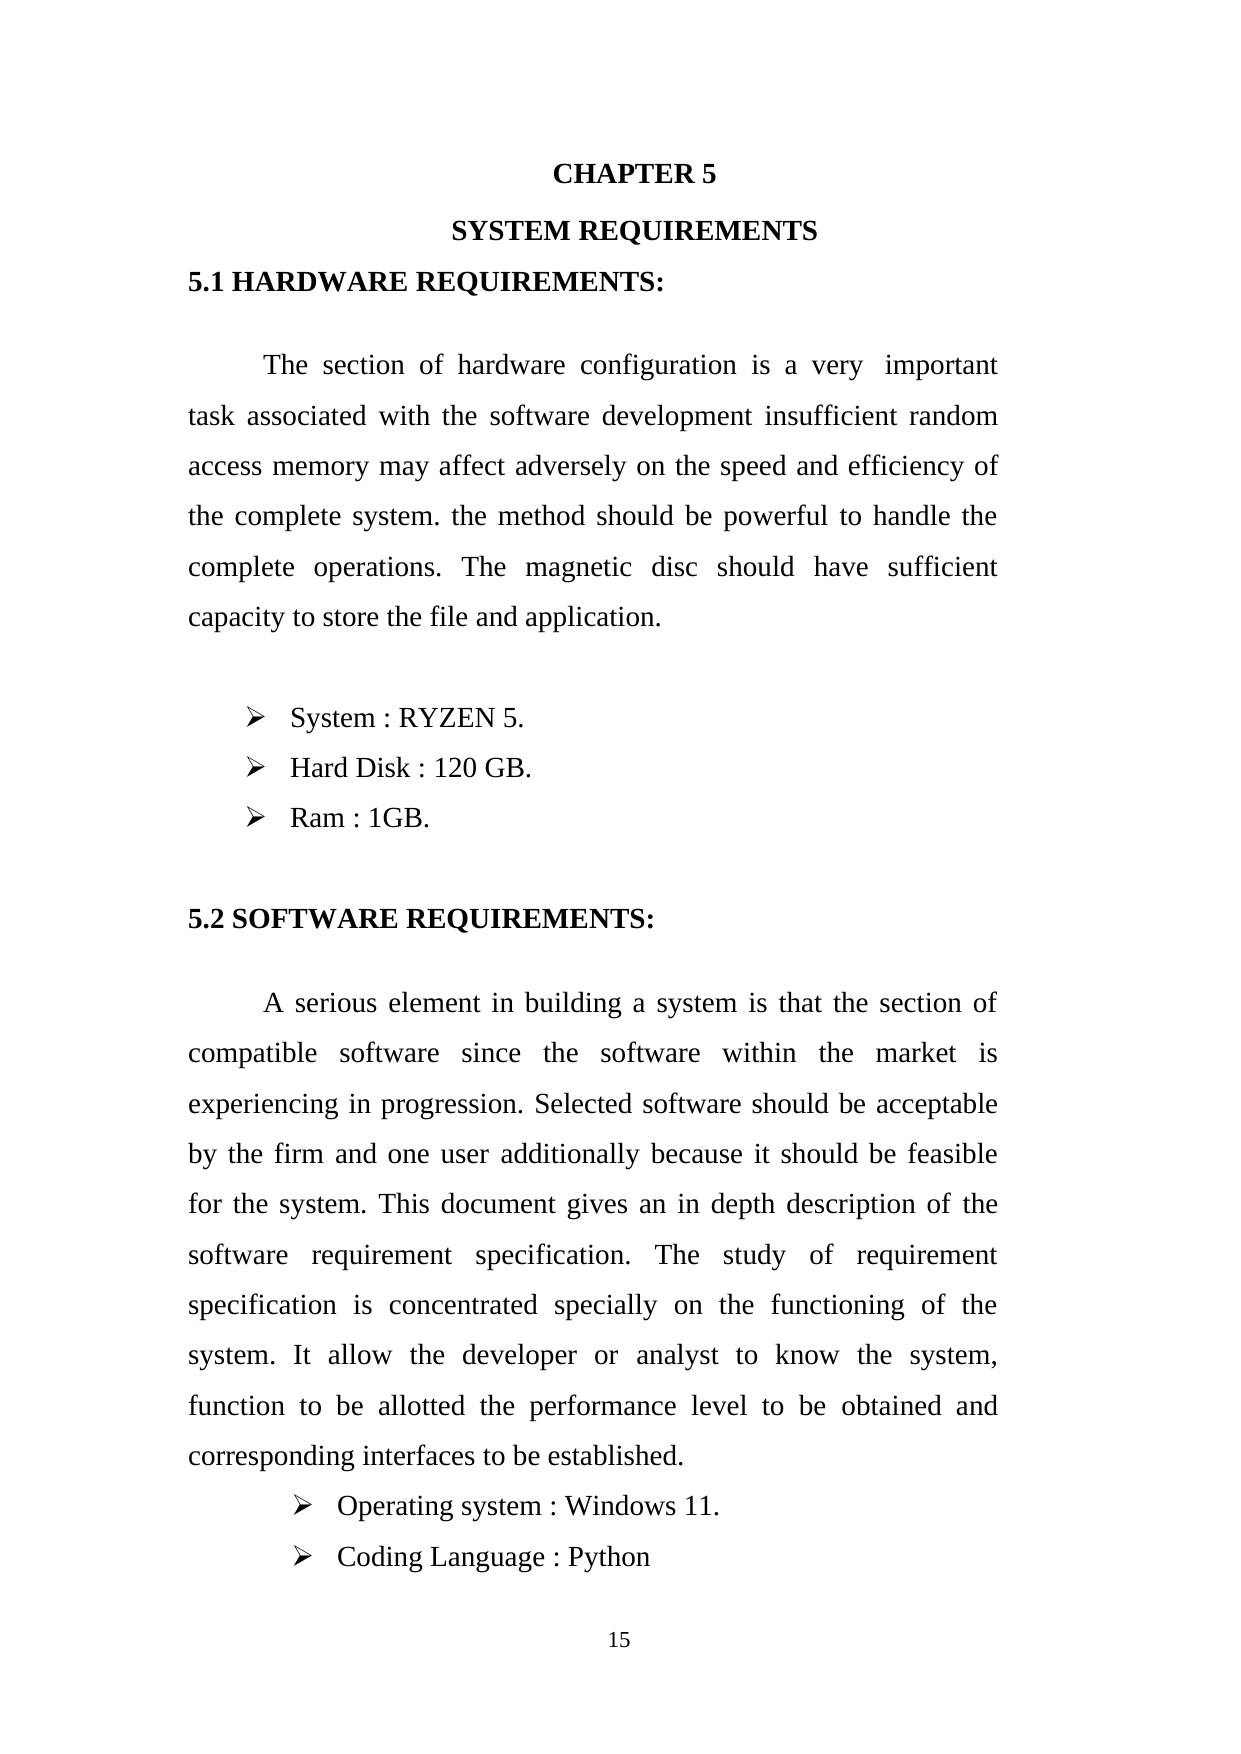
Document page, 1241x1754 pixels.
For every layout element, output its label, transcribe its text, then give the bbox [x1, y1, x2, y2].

text A serious element in building a system is that the section of compatible software since the software within the market is experiencing in progression. Selected software should be acceptable by the firm and one user additionally because it should be feasible for the system. This document gives an in depth description of the software requirement specification. The study of requirement specification is concentrated specially on the functioning of the system. It allow the developer or analyst to know the system, function to be allotted the performance level to be obtained and corresponding interfaces to be established. [188, 985, 998, 1472]
list Ram : 1GB. [244, 801, 1090, 834]
text The section of hardware configuration is a very important task associated with the software development insufficient random access memory may affect adversely on the speed and efficiency of the complete system. the method should be powerful to handle the complete operations. The magnetic disc should have sufficient capacity to store the file and application. [188, 347, 998, 633]
subtitle CHAPTER 5 [188, 156, 1081, 190]
list Coding Language : Python [291, 1539, 1090, 1572]
subtitle SYSTEM REQUIREMENTS [188, 213, 1081, 247]
list Hard Disk : 120 GB. [244, 750, 1090, 784]
text 5.1 HARDWARE REQUIREMENTS: [188, 264, 1090, 297]
list Operating system : Windows 11. [288, 1488, 1090, 1522]
list System : RYZEN 5. [244, 700, 1090, 733]
subtitle 5.2 SOFTWARE REQUIREMENTS: [188, 901, 1090, 935]
